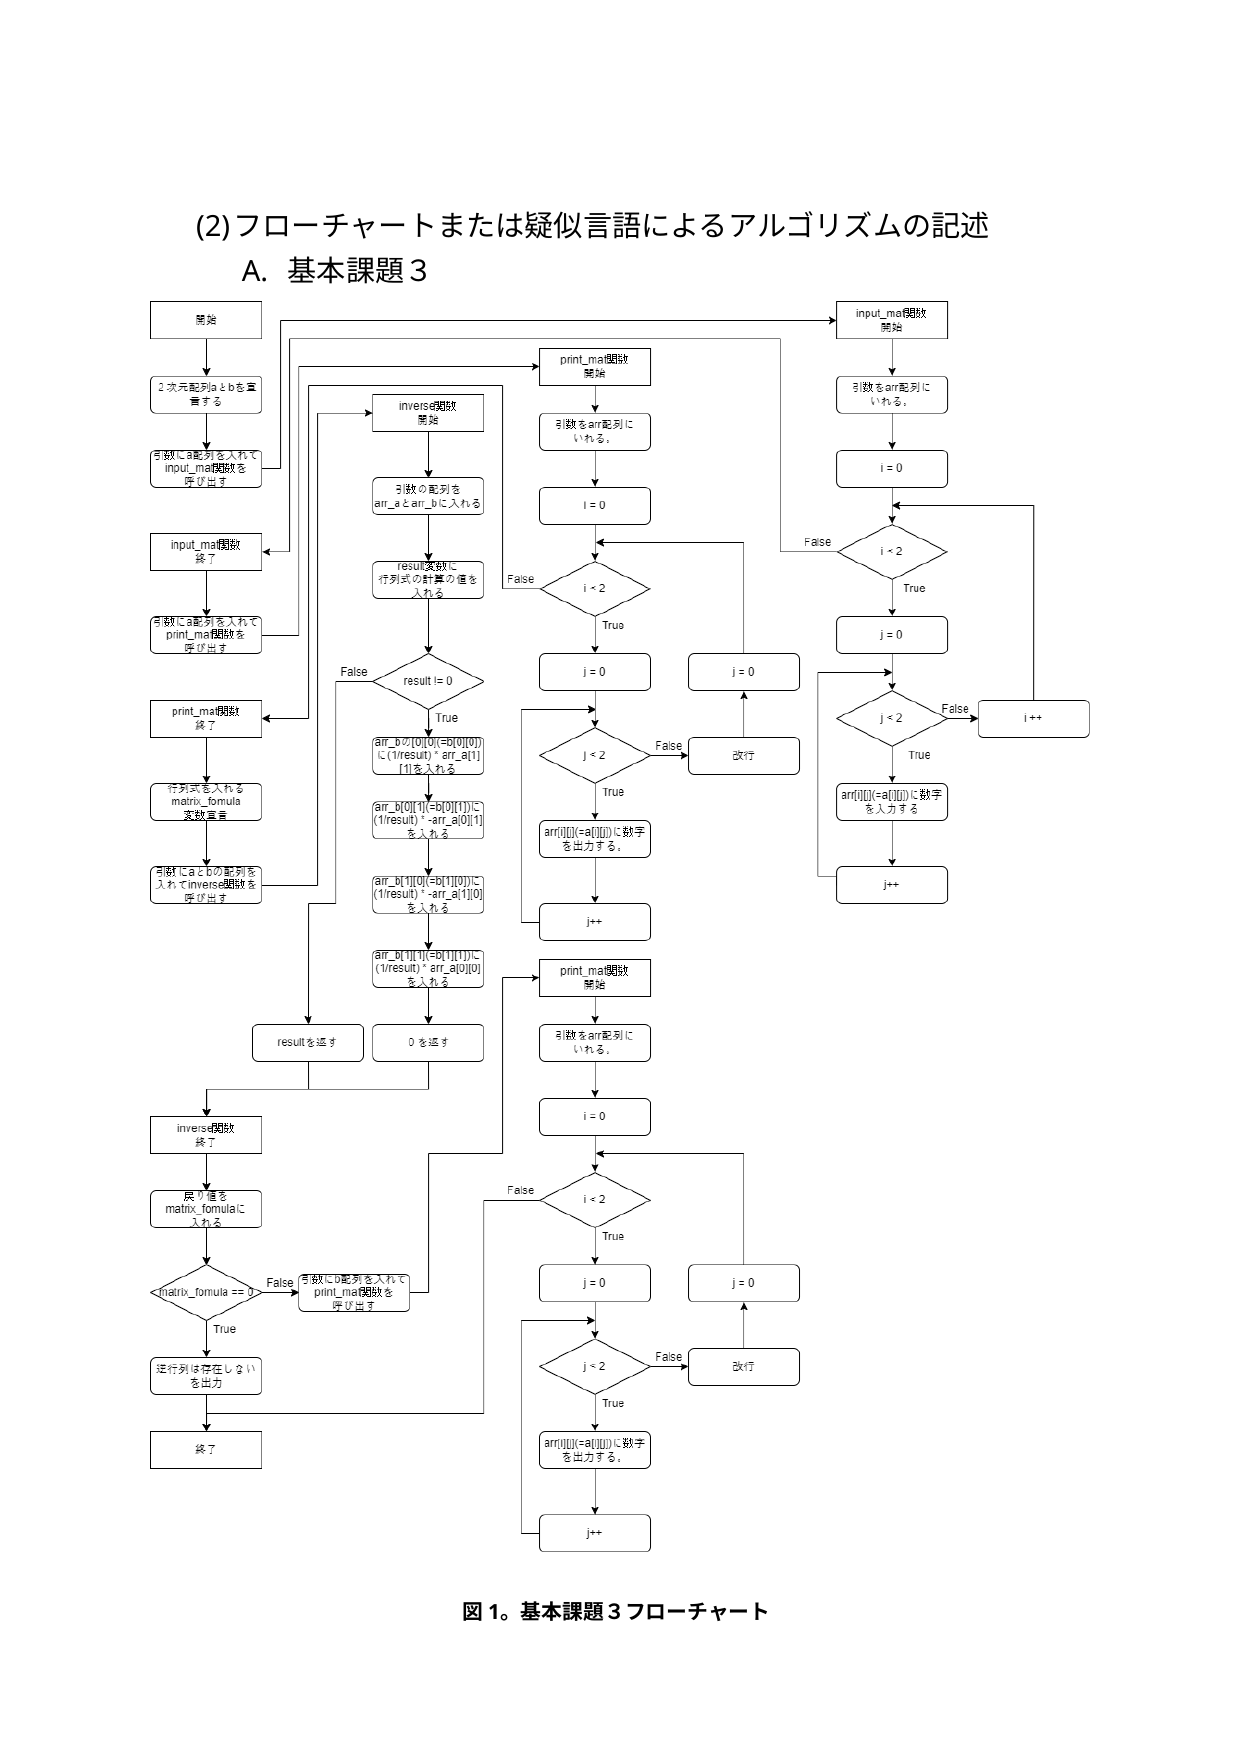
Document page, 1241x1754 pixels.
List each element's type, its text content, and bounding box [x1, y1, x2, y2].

list 基本課題３ [242, 248, 1090, 290]
picture [150, 301, 1090, 1552]
list フローチャートまたは疑似言語によるアルゴリズムの記述 [196, 202, 1090, 244]
